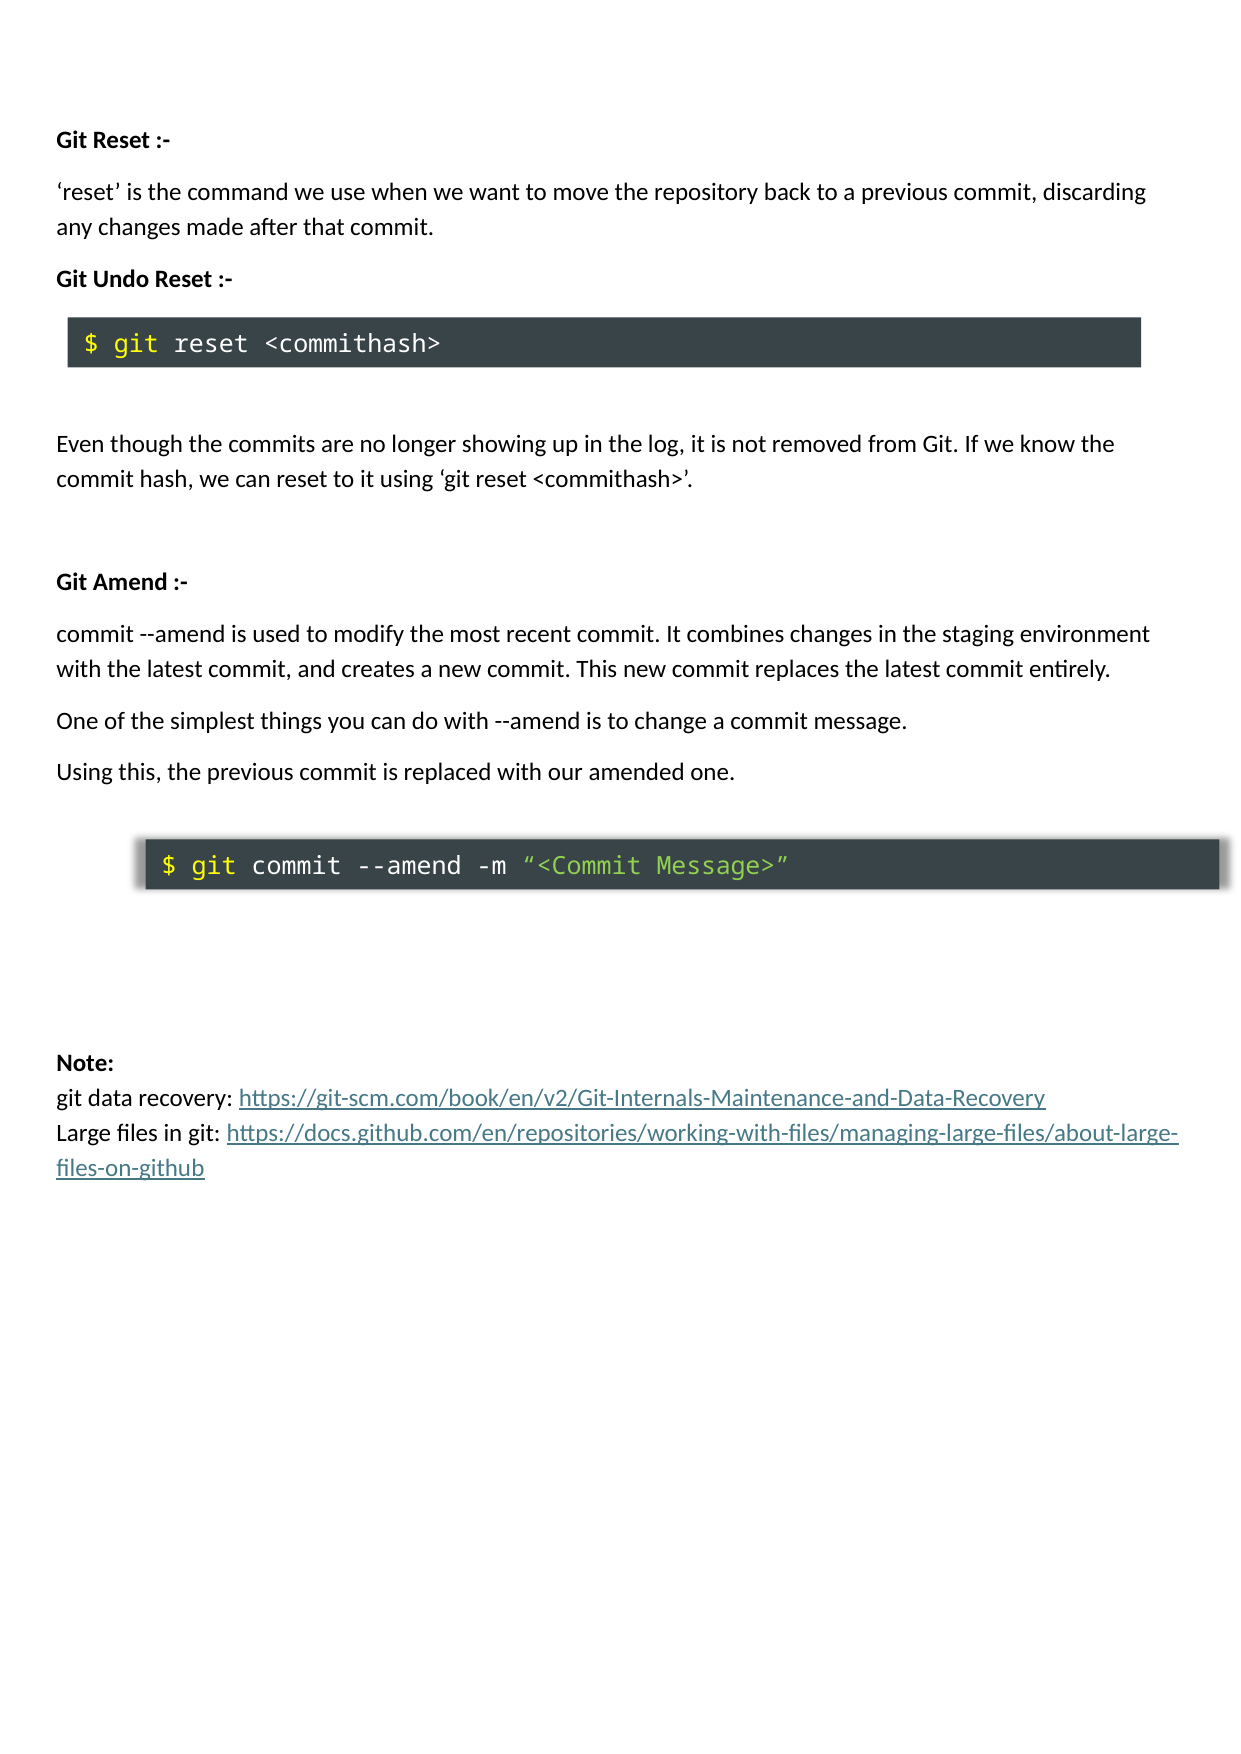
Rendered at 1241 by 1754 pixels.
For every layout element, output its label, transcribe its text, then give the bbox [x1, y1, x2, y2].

text Git Amend :- [56, 566, 1186, 597]
text Git Reset :- [56, 124, 1186, 155]
text Git Undo Reset :- [56, 263, 1186, 293]
text commit --amend is used to modify the most recent commit. It combines changes in the staging environment with the latest commit, and creates a new commit. This new commit replaces the latest commit entirely. [56, 618, 1186, 684]
text One of the simplest things you can do with --amend is to change a commit message. [56, 705, 1186, 735]
picture [124, 827, 1241, 900]
text Note: git data recovery: https://git-scm.com/book/en/v2/Git-Internals-Maintenance-and-Data-Recovery Large files in git: https://docs.github.com/en/repositories/working-with-files/managing-large-files/about-large-files-on-github [56, 977, 1186, 1183]
text Using this, the previous commit is replaced with our amended one. [56, 756, 1186, 787]
text Even though the commits are no longer showing up in the log, it is not removed from Git. If we know the commit hash, we can reset to it using ‘git reset <commithash>’. [56, 314, 1186, 494]
text ‘reset’ is the command we use when we want to move the repository back to a previous commit, discarding any changes made after that commit. [56, 176, 1186, 242]
